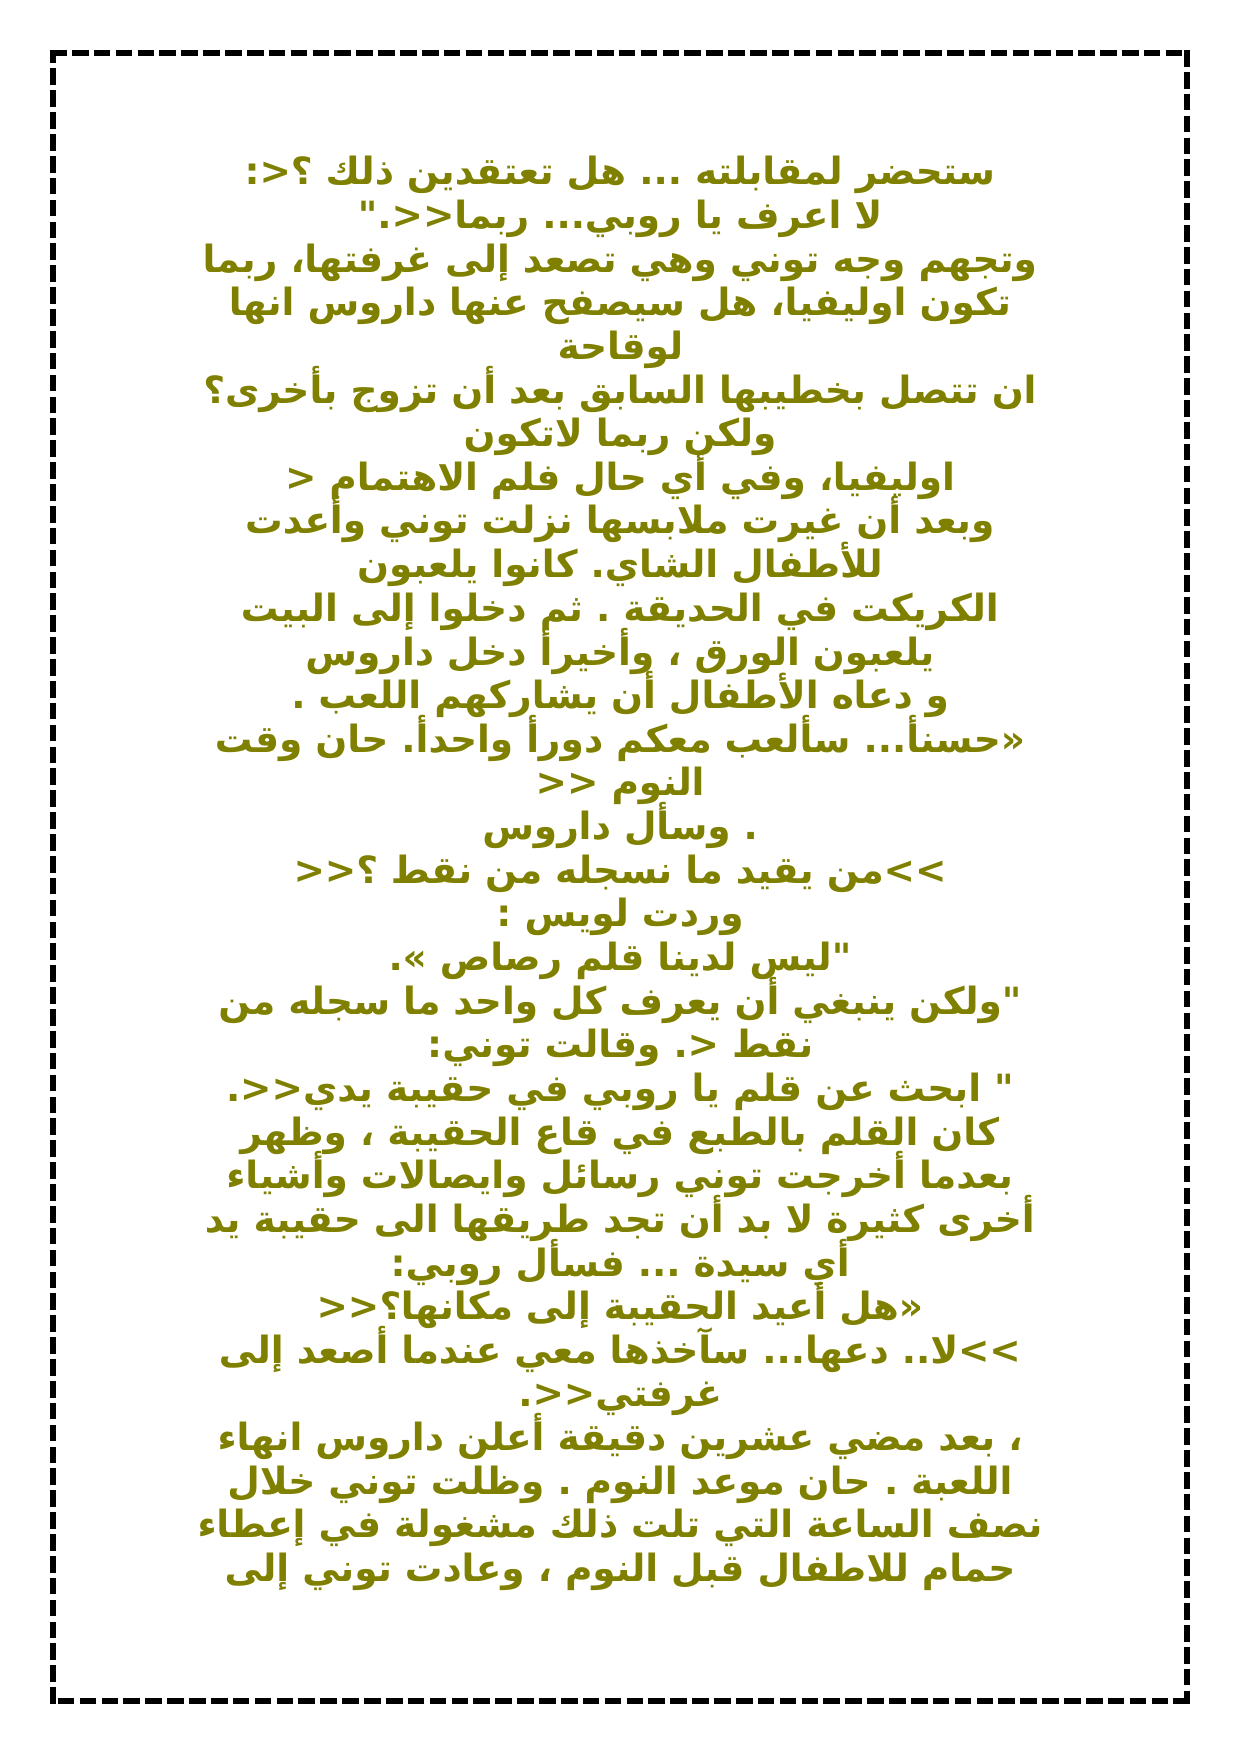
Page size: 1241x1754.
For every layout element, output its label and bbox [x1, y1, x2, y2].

text [187, 150, 1053, 1590]
